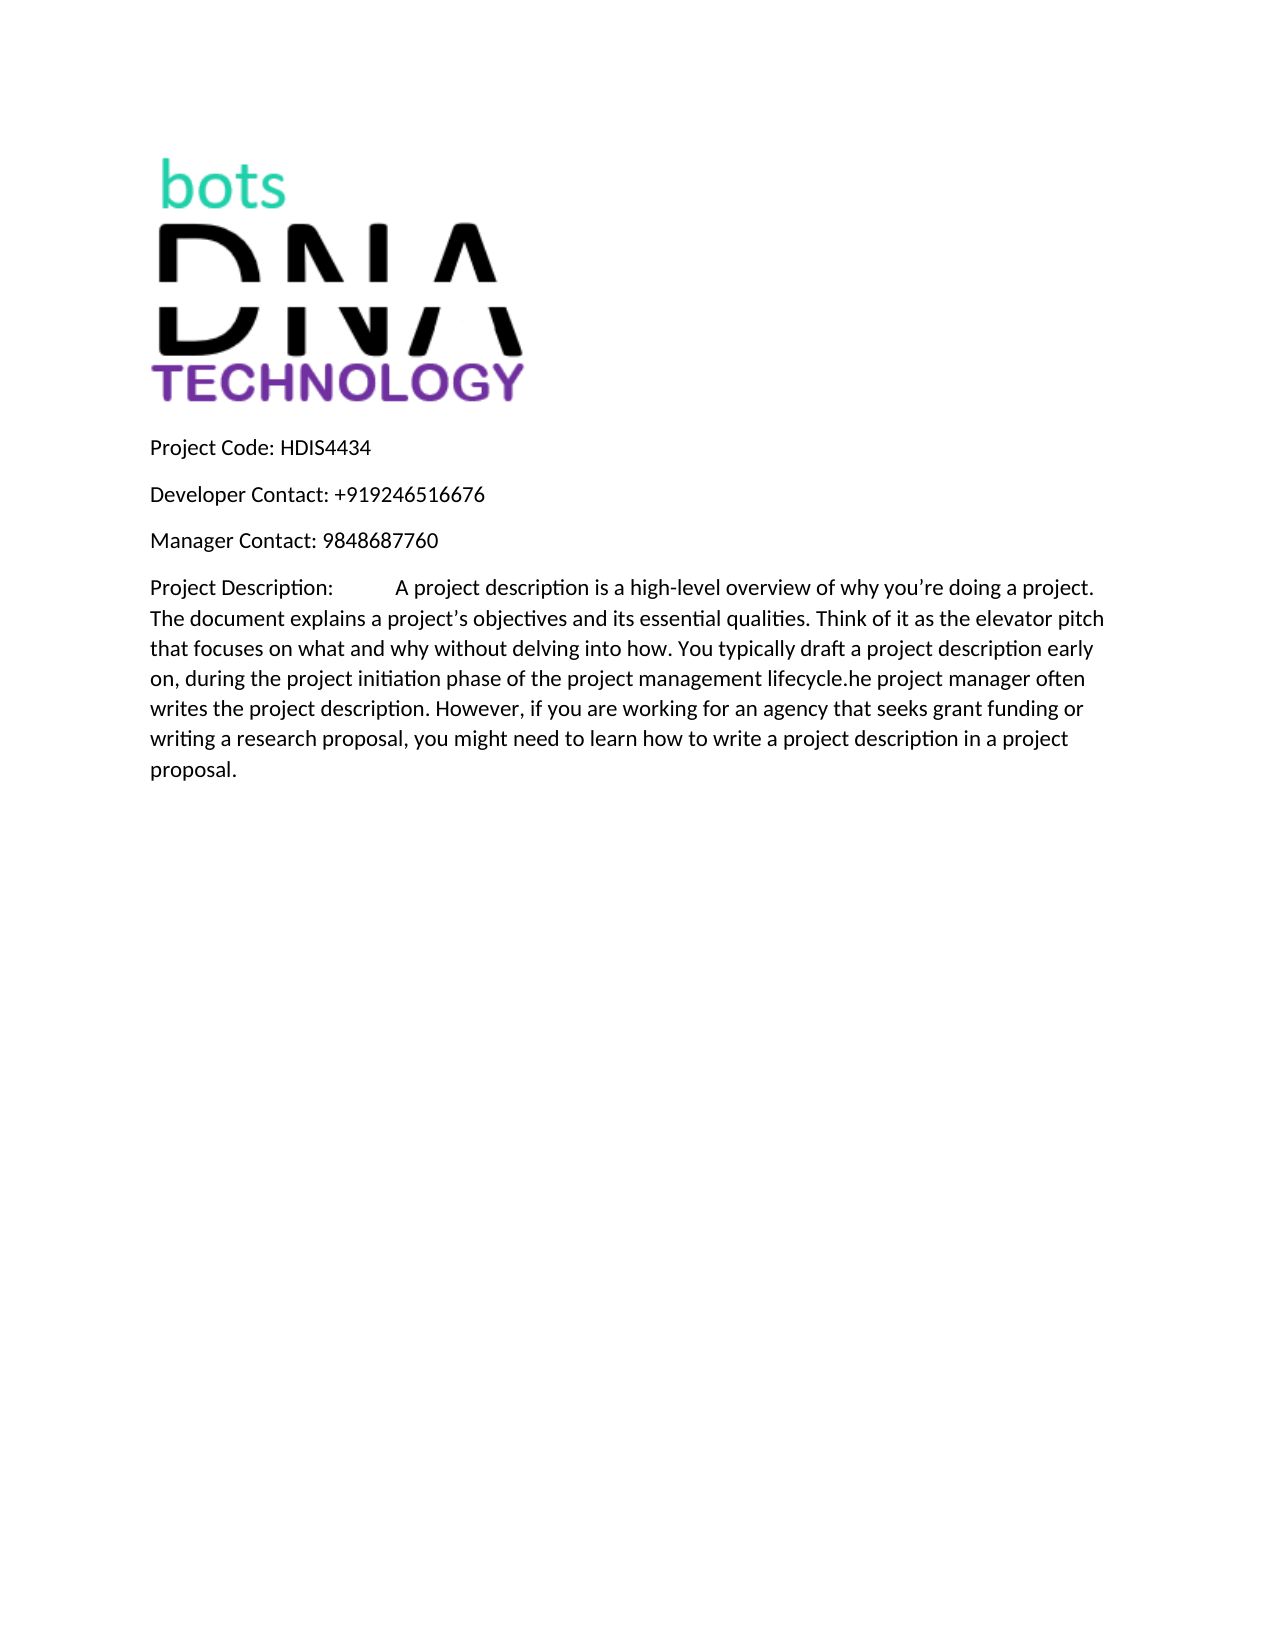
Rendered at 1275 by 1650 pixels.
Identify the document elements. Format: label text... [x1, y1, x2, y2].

text Manager Contact: 9848687760 [150, 527, 1125, 555]
text Project Code: HDIS4434 [150, 433, 1125, 461]
picture [150, 150, 532, 414]
text Project Description: A project description is a high-level overview of why you’re doing a project. The document explains a project’s objectives and its essential qualities. Think of it as the elevator pitch that focuses on what and why without delving into how. You typically draft a project description early on, during the project initiation phase of the project management lifecycle.he project manager often writes the project description. However, if you are working for an agency that seeks grant funding or writing a research proposal, you might need to learn how to write a project description in a project proposal. [150, 573, 1125, 783]
text Developer Contact: +919246516676 [150, 480, 1125, 508]
